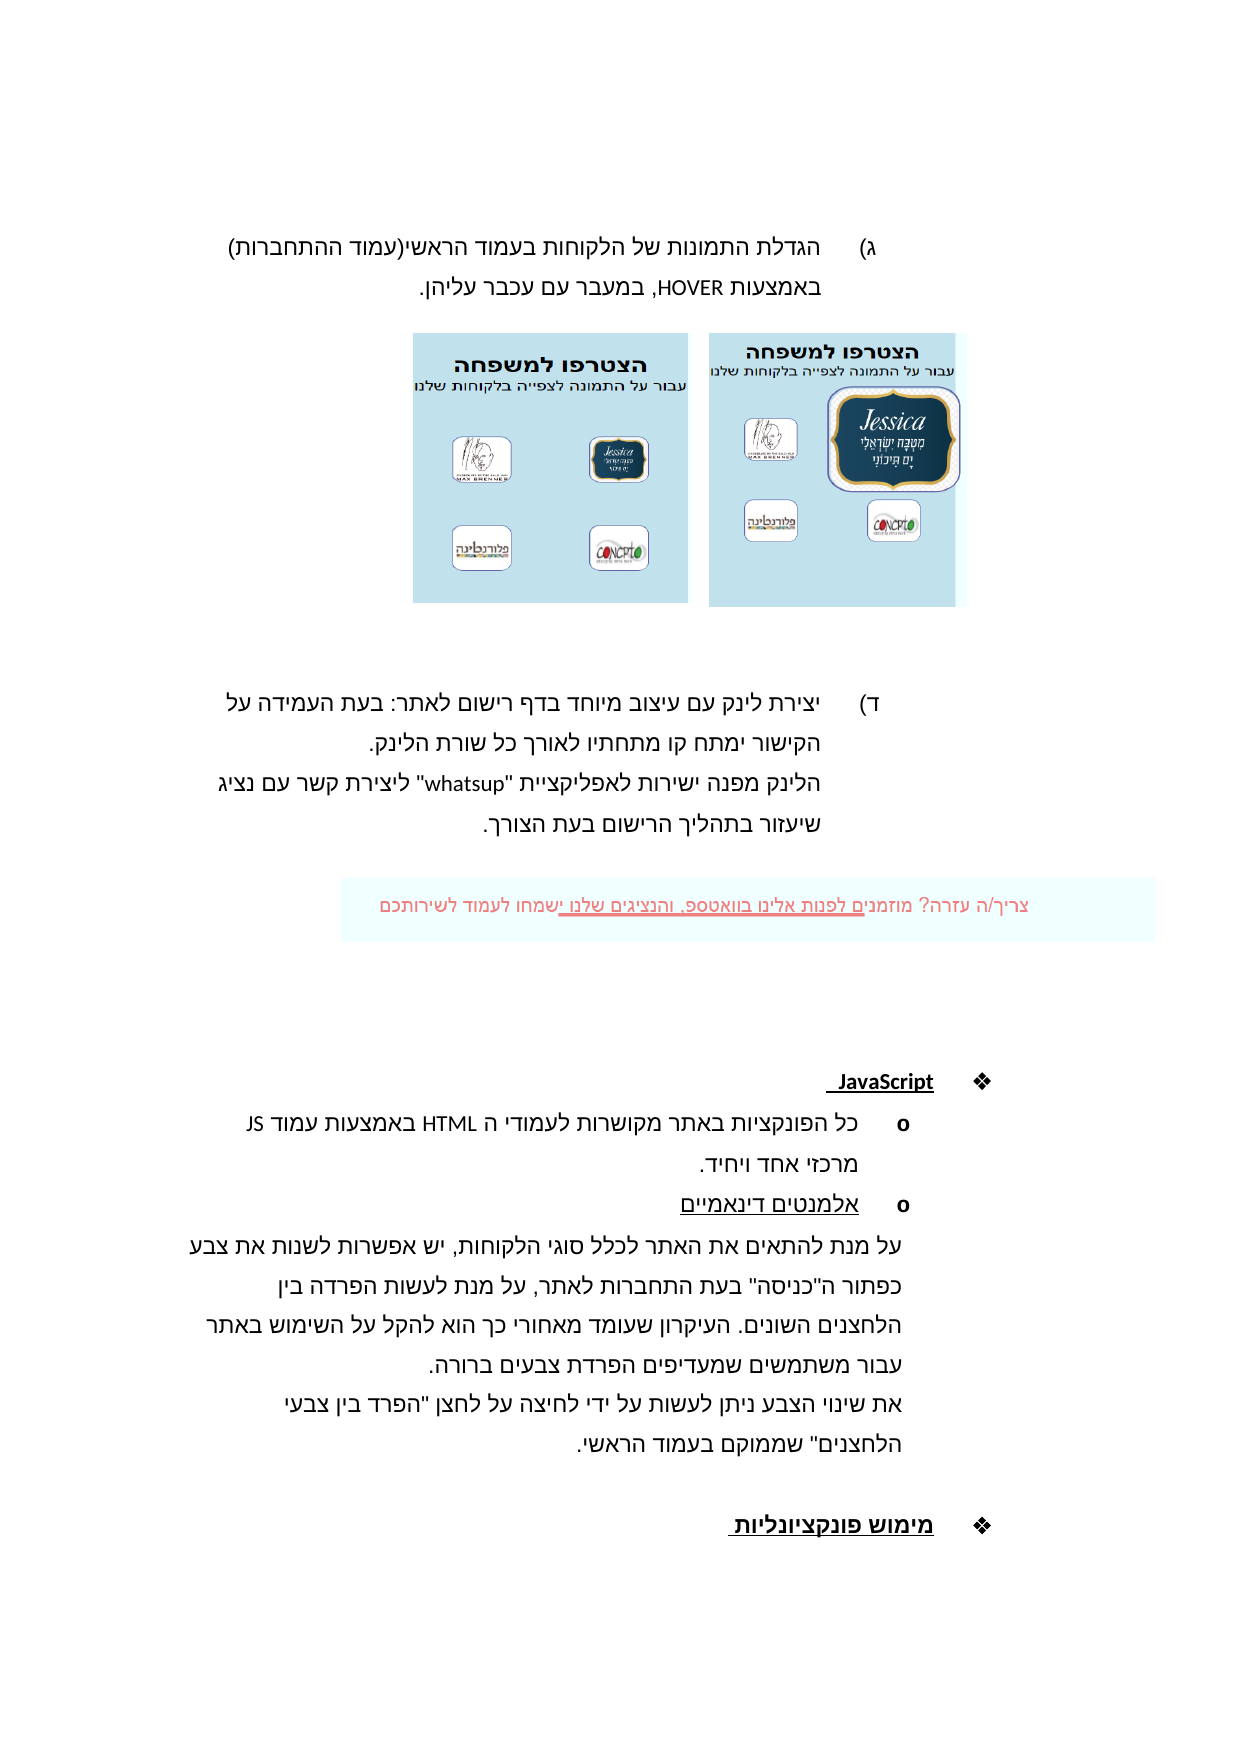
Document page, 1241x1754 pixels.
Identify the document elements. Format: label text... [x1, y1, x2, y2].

picture [412, 333, 692, 603]
list JavaScript [187, 1067, 972, 1095]
list כל הפונקציות באתר מקושרות לעמודי ה HTML באמצעות עמוד JS מרכזי אחד ויחיד. [187, 1109, 897, 1178]
list הגדלת התמונות של הלקוחות בעמוד הראשי(עמוד ההתחברות) באמצעות HOVER, במעבר עם עכבר עליהן. [187, 234, 859, 301]
picture [340, 878, 1156, 942]
list את שינוי הצבע ניתן לעשות על ידי לחיצה על לחצן "הפרד בין צבעי הלחצנים" שממוקם בעמוד הראשי. [187, 1391, 903, 1457]
picture [708, 333, 967, 607]
list יצירת לינק עם עיצוב מיוחד בדף רישום לאתר: בעת העמידה על הקישור ימתח קו מתחתיו לאורך כל שורת הלינק. [187, 690, 859, 756]
list מימוש פונקציונליות [187, 1512, 972, 1538]
list הלינק מפנה ישירות לאפליקציית "whatsup" ליצירת קשר עם נציג שיעזור בתהליך הרישום בעת הצורך. [187, 769, 822, 837]
list על מנת להתאים את האתר לכלל סוגי הלקוחות, יש אפשרות לשנות את צבע כפתור ה"כניסה" בעת התחברות לאתר, על מנת לעשות הפרדה בין הלחצנים השונים. העיקרון שעומד מאחורי כך הוא להקל על השימוש באתר עבור משתמשים שמעדיפים הפרדת צבעים ברורה. [187, 1233, 903, 1378]
list אלמנטים דינאמיים [187, 1191, 897, 1219]
